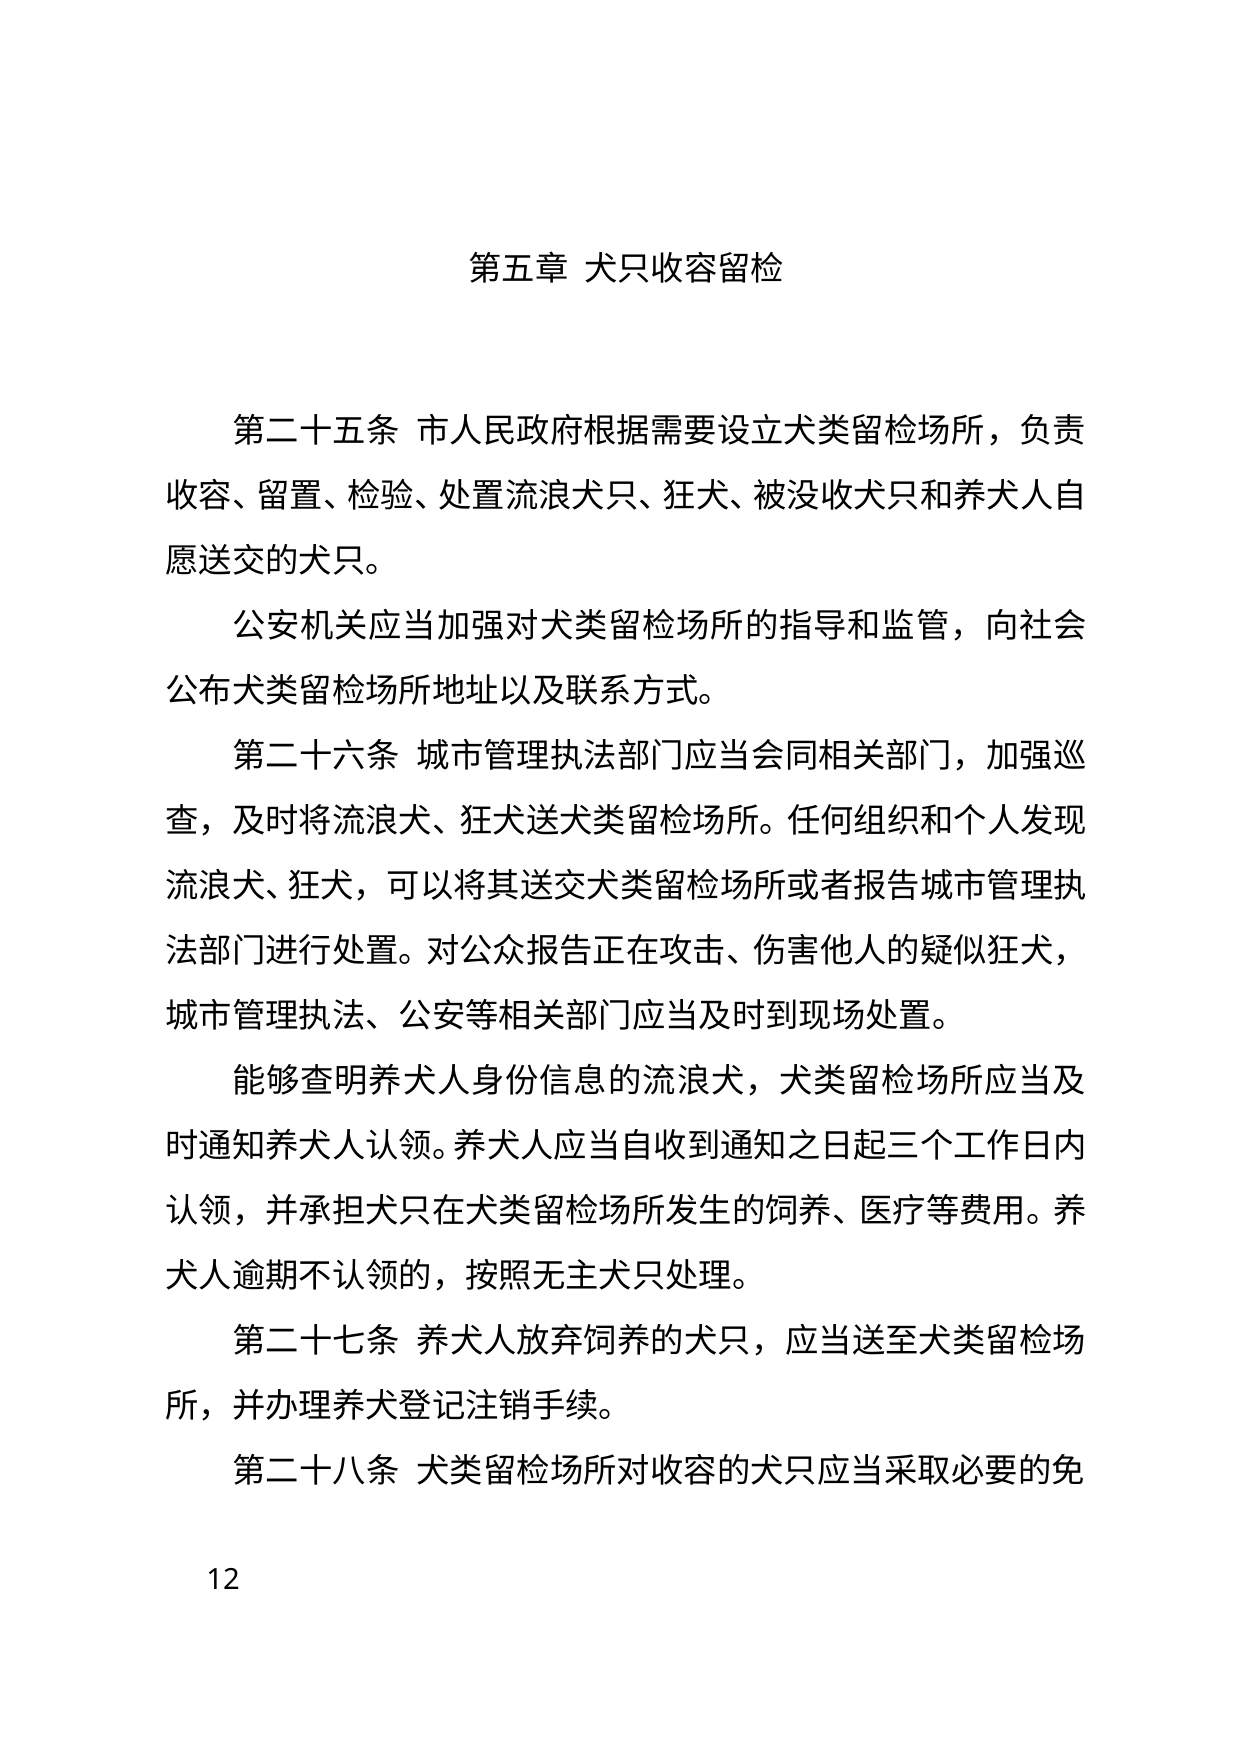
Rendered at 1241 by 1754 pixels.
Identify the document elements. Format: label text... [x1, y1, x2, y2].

text 第二十六条 城市管理执法部门应当会同相关部门，加强巡查，及时将流浪犬、狂犬送犬类留检场所。任何组织和个人发现流浪犬、狂犬，可以将其送交犬类留检场所或者报告城市管理执法部门进行处置。对公众报告正在攻击、伤害他人的疑似狂犬，城市管理执法、公安等相关部门应当及时到现场处置。 [165, 720, 1087, 1045]
text 能够查明养犬人身份信息的流浪犬，犬类留检场所应当及时通知养犬人认领。养犬人应当自收到通知之日起三个工作日内认领，并承担犬只在犬类留检场所发生的饲养、医疗等费用。养犬人逾期不认领的，按照无主犬只处理。 [165, 1045, 1087, 1305]
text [165, 1435, 1087, 1500]
text 第二十七条 养犬人放弃饲养的犬只，应当送至犬类留检场所，并办理养犬登记注销手续。 [165, 1305, 1087, 1435]
list 犬只收容留检 [165, 233, 1087, 298]
text 公安机关应当加强对犬类留检场所的指导和监管，向社会公布犬类留检场所地址以及联系方式。 [165, 590, 1087, 720]
text 第二十五条 市人民政府根据需要设立犬类留检场所，负责收容、留置、检验、处置流浪犬只、狂犬、被没收犬只和养犬人自愿送交的犬只。 [165, 395, 1087, 590]
